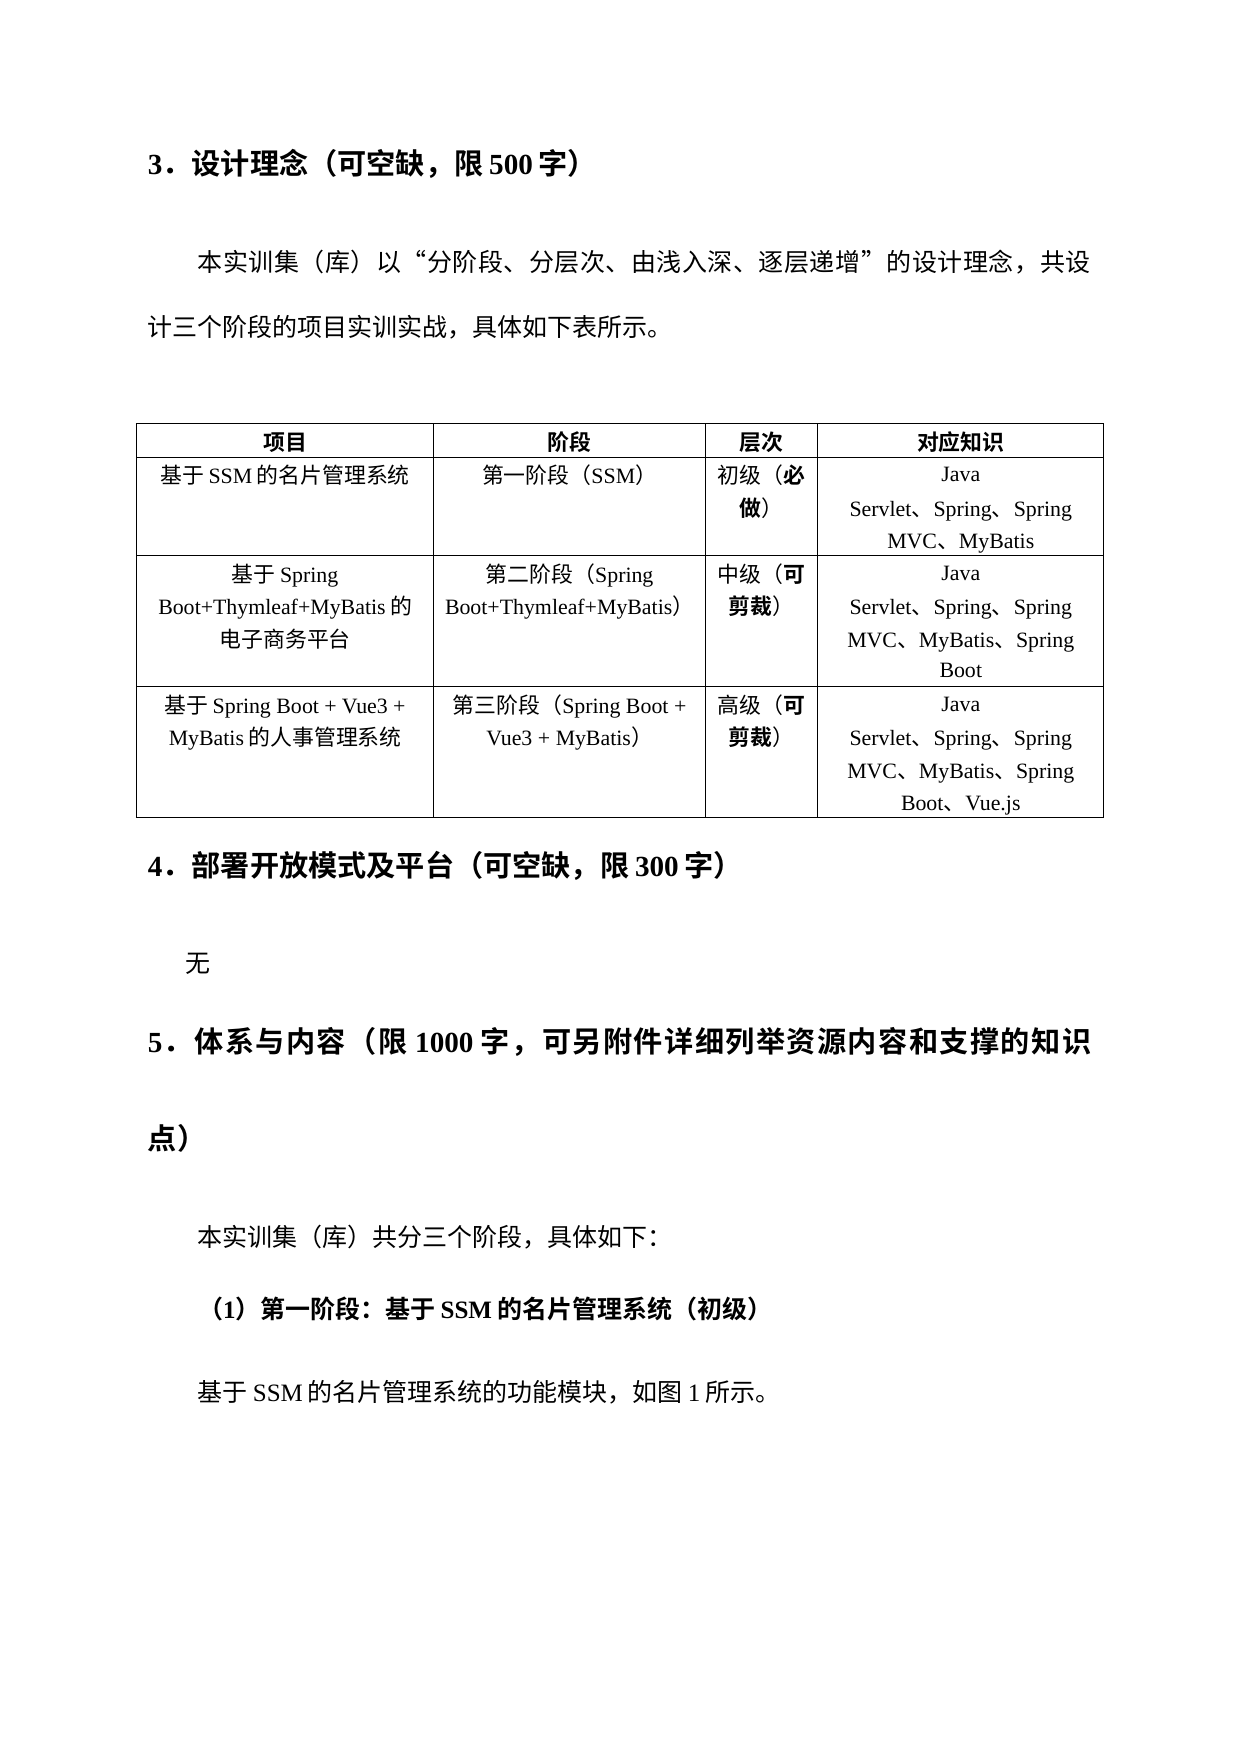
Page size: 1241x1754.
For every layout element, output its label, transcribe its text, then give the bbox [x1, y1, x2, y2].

table_cell 初级（必做） [706, 458, 817, 555]
table_cell 第一阶段（SSM） [434, 458, 705, 555]
subtitle 4．部署开放模式及平台（可空缺，限300字） [148, 831, 1092, 896]
text 本实训集（库）共分三个阶段，具体如下： [148, 1203, 1092, 1268]
text 无 [185, 929, 1092, 994]
table_cell 中级（可剪裁） [706, 556, 817, 686]
table_header 对应知识 [818, 424, 1103, 457]
table_header 项目 [137, 424, 433, 457]
table_cell 第二阶段（Spring Boot+Thymleaf+MyBatis） [434, 556, 705, 686]
table_cell 第三阶段（Spring Boot + Vue3 + MyBatis） [434, 687, 705, 817]
table_cell 高级（可剪裁） [706, 687, 817, 817]
table_cell 基于Spring Boot+Thymleaf+MyBatis的电子商务平台 [137, 556, 433, 686]
text 本实训集（库）以“分阶段、分层次、由浅入深、逐层递增”的设计理念，共设计三个阶段的项目实训实战，具体如下表所示。 [148, 228, 1092, 358]
subtitle 5．体系与内容（限1000字，可另附件详细列举资源内容和支撑的知识点） [148, 1007, 1092, 1169]
text 基于SSM的名片管理系统的功能模块，如图1所示。 [148, 1358, 1092, 1423]
table_header 层次 [706, 424, 817, 457]
table_cell Java Servlet、Spring、Spring MVC、MyBatis、Spring Boot、Vue.js [818, 687, 1103, 817]
table_cell 基于SSM的名片管理系统 [137, 458, 433, 555]
table_cell Java Servlet、Spring、Spring MVC、MyBatis [818, 458, 1103, 555]
table_cell Java Servlet、Spring、Spring MVC、MyBatis、Spring Boot [818, 556, 1103, 686]
subtitle 3．设计理念（可空缺，限500字） [148, 129, 1092, 194]
table_cell 基于Spring Boot + Vue3 + MyBatis的人事管理系统 [137, 687, 433, 817]
table_header 阶段 [434, 424, 705, 457]
text （1）第一阶段：基于SSM的名片管理系统（初级） [148, 1275, 1092, 1340]
